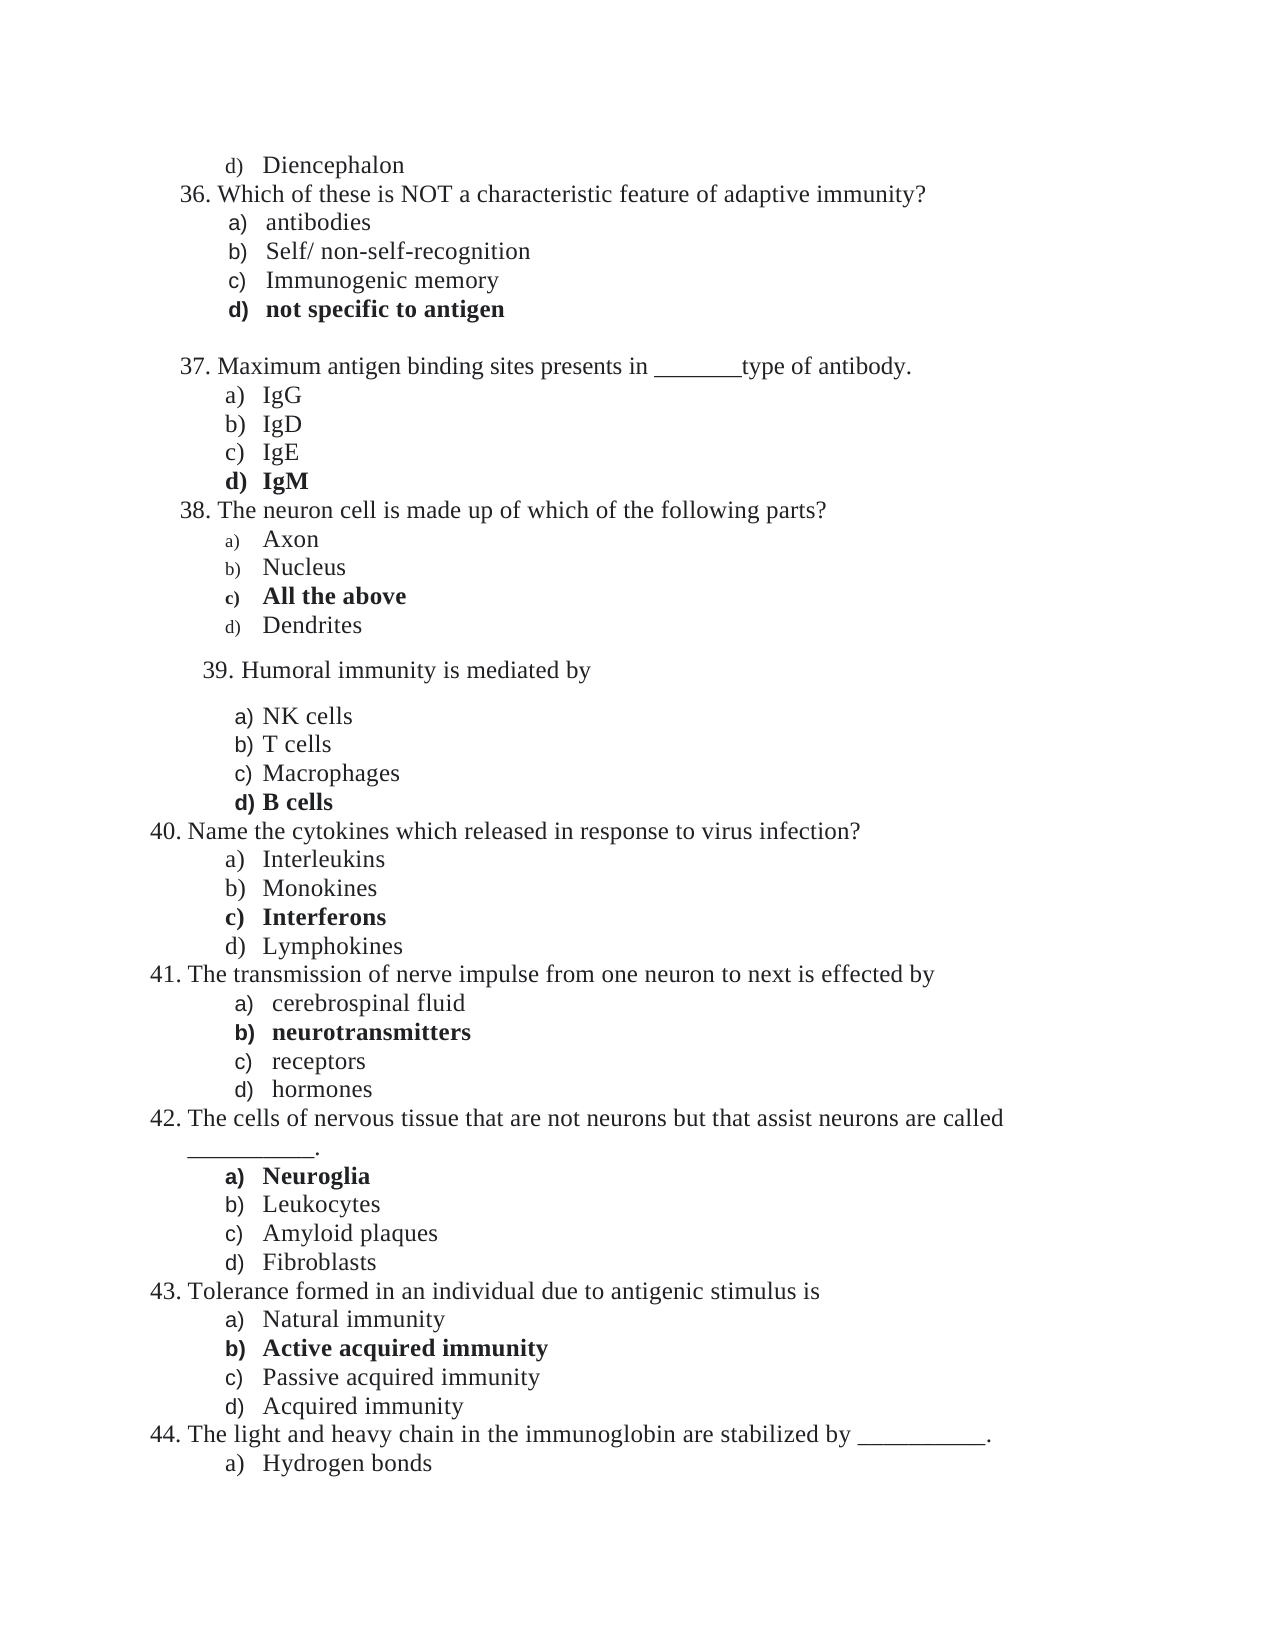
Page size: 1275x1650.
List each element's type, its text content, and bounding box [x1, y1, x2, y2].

list Tolerance formed in an individual due to antigenic stimulus is [150, 1276, 1125, 1304]
list Fibroblasts [225, 1247, 1125, 1276]
list The transmission of nerve impulse from one neuron to next is effected by [150, 959, 1125, 988]
list antibodies [228, 207, 1125, 236]
list IgE [225, 437, 1125, 466]
list The neuron cell is made up of which of the following parts? [179, 495, 1125, 524]
list The light and heavy chain in the immunoglobin are stabilized by __________. [150, 1419, 1125, 1448]
list B cells [234, 787, 1125, 816]
list IgD [225, 409, 1125, 437]
list The cells of nervous tissue that are not neurons but that assist neurons are called __________. [150, 1103, 1125, 1161]
list Which of these is NOT a characteristic feature of adaptive immunity? [179, 179, 1125, 207]
list Nucleus [225, 552, 1125, 581]
list Interleukins [225, 844, 1125, 873]
list receptors [234, 1046, 1125, 1074]
list Name the cytokines which released in response to virus infection? [150, 816, 1125, 844]
list Natural immunity [225, 1304, 1125, 1333]
list Maximum antigen binding sites presents in _______type of antibody. [179, 351, 1125, 380]
list IgM [225, 466, 1125, 495]
list Axon [225, 524, 1125, 552]
list neurotransmitters [234, 1017, 1125, 1046]
list Hydrogen bonds [225, 1448, 1125, 1477]
list Acquired immunity [225, 1391, 1125, 1419]
list Monokines [225, 873, 1125, 902]
list Lymphokines [225, 931, 1125, 959]
list Macrophages [234, 758, 1125, 787]
list not specific to antigen [228, 294, 1125, 322]
list IgG [225, 380, 1125, 409]
list Active acquired immunity [225, 1333, 1125, 1362]
list All the above [225, 581, 1125, 610]
list Leukocytes [225, 1189, 1125, 1218]
list Amyloid plaques [225, 1218, 1125, 1247]
list Interferons [225, 902, 1125, 931]
list Passive acquired immunity [225, 1362, 1125, 1391]
list cerebrospinal fluid [234, 988, 1125, 1017]
list NK cells [234, 701, 1125, 729]
list hormones [234, 1074, 1125, 1103]
text 39. Humoral immunity is mediated by [150, 655, 1125, 684]
list Diencephalon [225, 150, 1125, 179]
list Dendrites [225, 610, 1125, 639]
list Immunogenic memory [228, 265, 1125, 294]
list T cells [234, 729, 1125, 758]
list Self/ non-self-recognition [228, 236, 1125, 265]
list Neuroglia [225, 1161, 1125, 1189]
